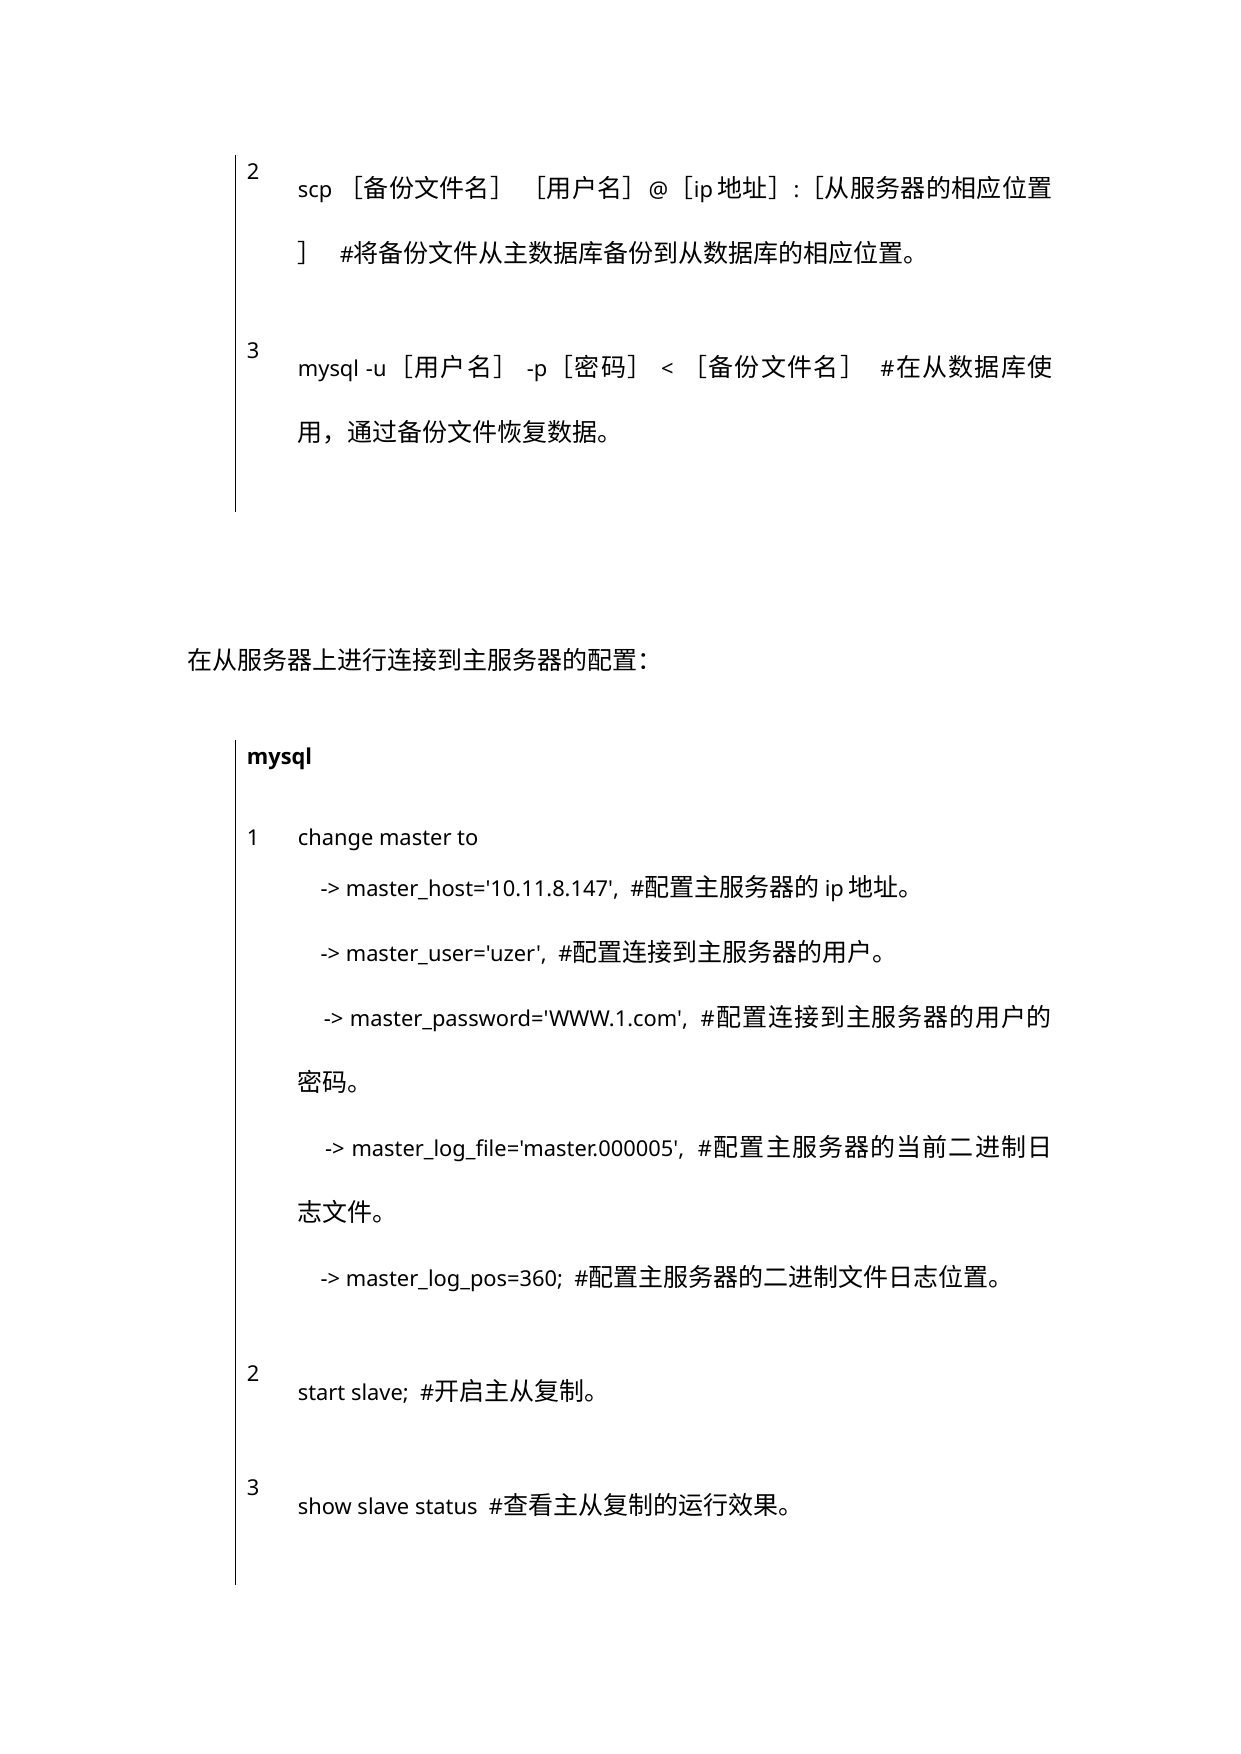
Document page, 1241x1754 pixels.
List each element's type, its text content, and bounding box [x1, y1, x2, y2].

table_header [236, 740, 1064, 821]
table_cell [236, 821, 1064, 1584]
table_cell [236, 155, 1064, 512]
text 在从服务器上进行连接到主服务器的配置： [187, 626, 1053, 691]
